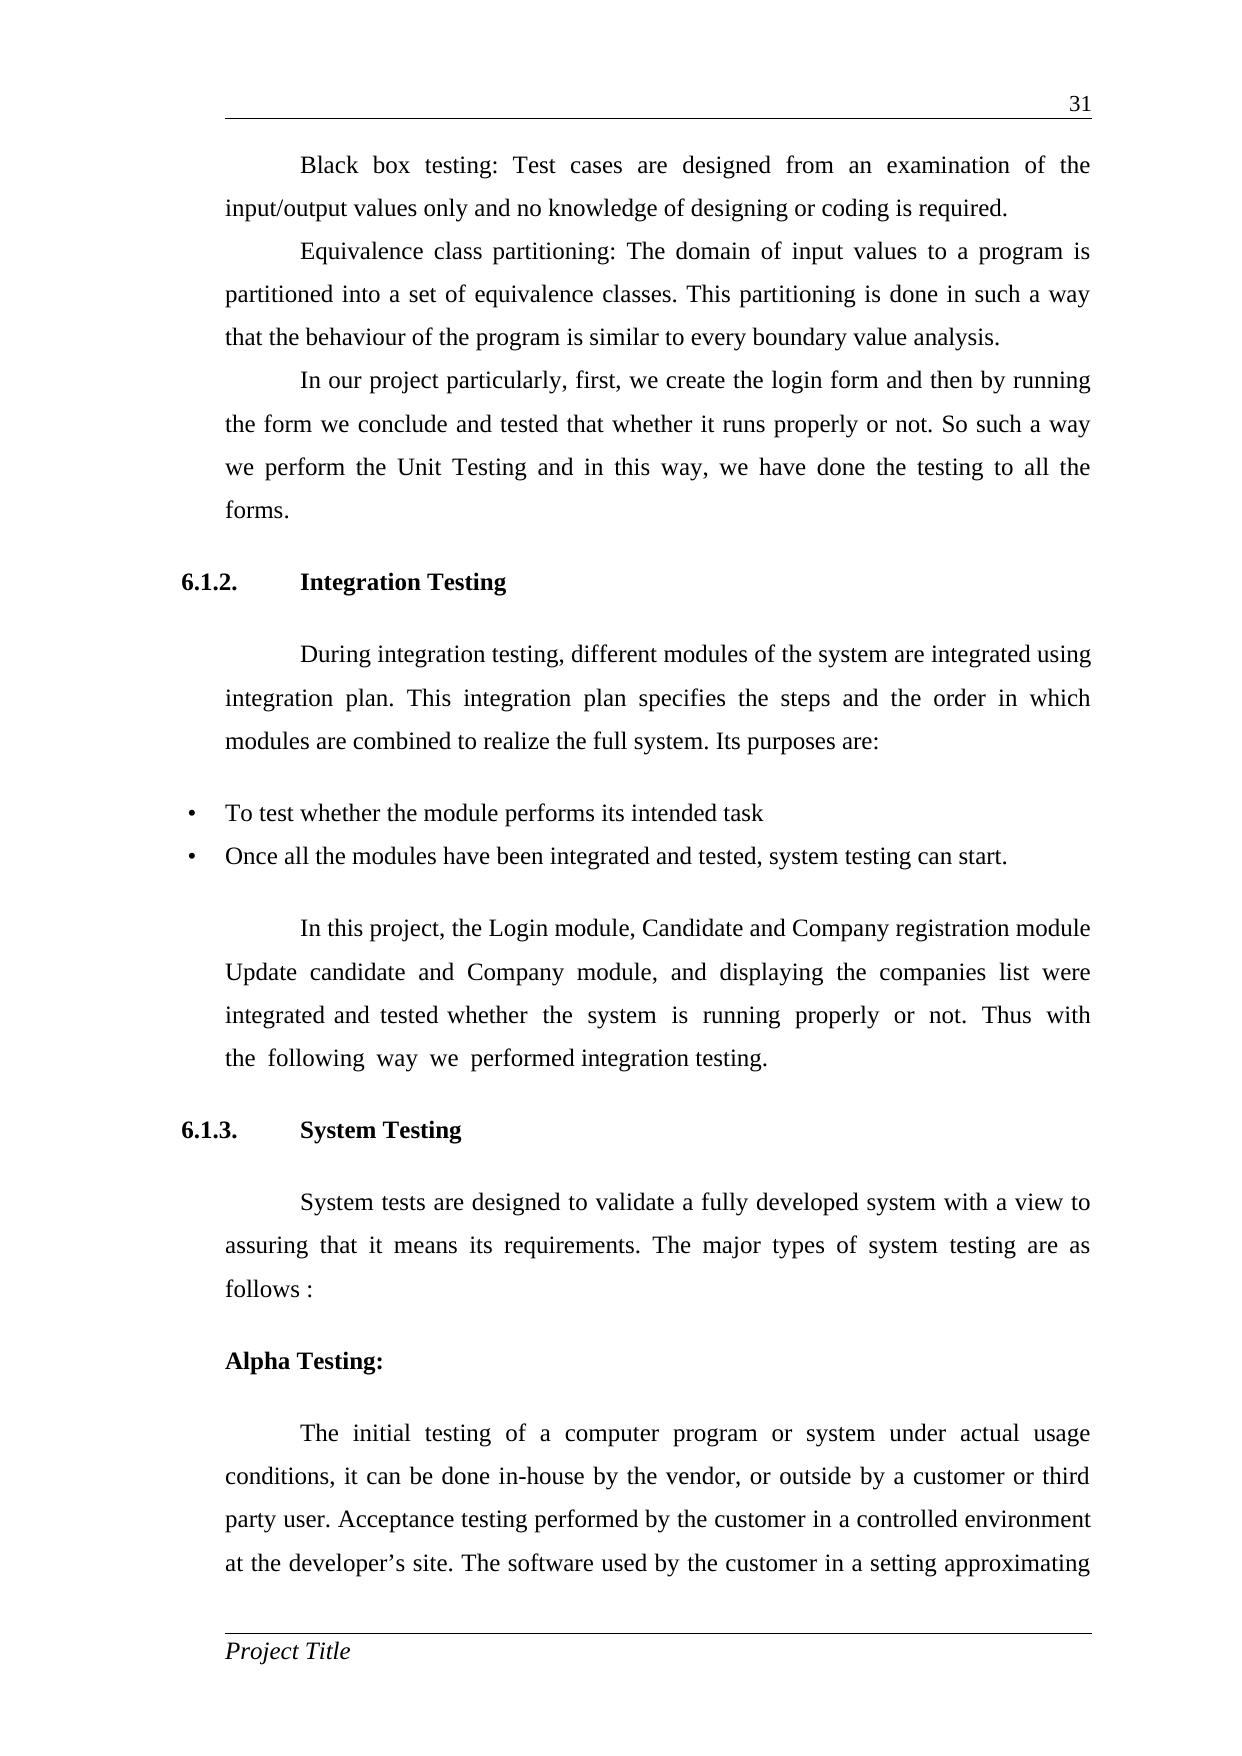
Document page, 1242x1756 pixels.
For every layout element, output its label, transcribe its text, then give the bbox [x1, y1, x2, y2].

text Equivalence class partitioning: The domain of input values to a program is partitioned into a set of equivalence classes. This partitioning is done in such a way that the behaviour of the program is similar to every boundary value analysis. [225, 236, 1092, 351]
text Black box testing: Test cases are designed from an examination of the input/output values only and no knowledge of designing or coding is required. [225, 150, 1092, 222]
list Once all the modules have been integrated and tested, system testing can start. [187, 841, 1092, 870]
subtitle System Testing [181, 1115, 1092, 1144]
text During integration testing, different modules of the system are integrated using integration plan. This integration plan specifies the steps and the order in which modules are combined to realize the full system. Its purposes are: [225, 639, 1092, 754]
subtitle Integration Testing [181, 567, 1092, 596]
subtitle Alpha Testing: [225, 1346, 1092, 1375]
text In this project, the Login module, Candidate and Company registration module Update candidate and Company module, and displaying the companies list were integrated and tested whether the system is running properly or not. Thus with the following way we performed integration testing. [225, 913, 1092, 1072]
text In our project particularly, first, we create the login form and then by running the form we conclude and tested that whether it runs properly or not. So such a way we perform the Unit Testing and in this way, we have done the testing to all the forms. [225, 366, 1092, 524]
list To test whether the module performs its intended task [187, 798, 1092, 827]
text System tests are designed to validate a fully developed system with a view to assuring that it means its requirements. The major types of system testing are as follows : [225, 1187, 1092, 1302]
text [225, 1418, 1092, 1576]
